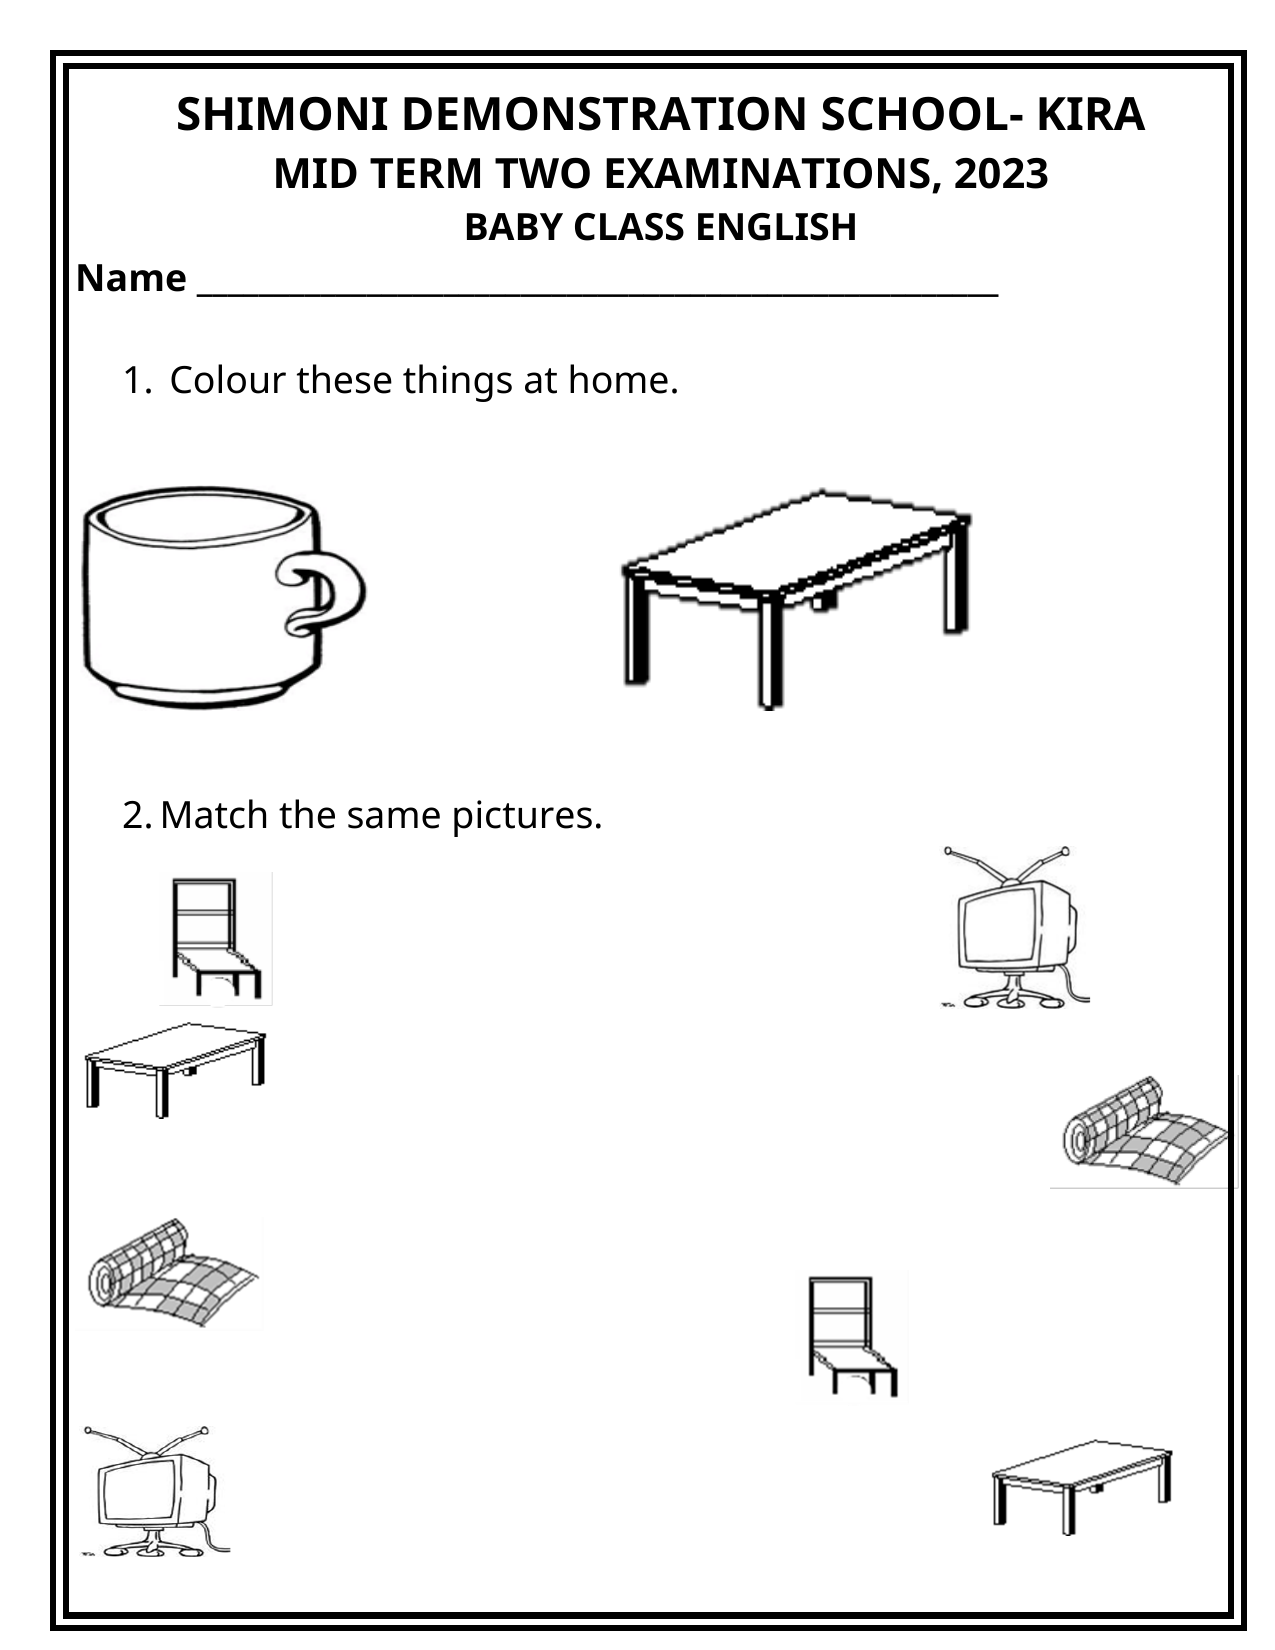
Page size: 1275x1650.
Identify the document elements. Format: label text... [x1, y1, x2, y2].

picture [975, 1439, 1188, 1536]
list Colour these things at home. [122, 353, 1228, 404]
picture [75, 1217, 264, 1332]
text SHIMONI DEMONSTRATION SCHOOL- KIRA [75, 81, 1228, 143]
text Name ____________________________________________________ [75, 251, 1228, 302]
picture [68, 1021, 282, 1119]
picture [159, 872, 274, 1009]
picture [1234, 1075, 1239, 1190]
text BABY CLASS ENGLISH [75, 200, 1228, 251]
picture [1050, 1075, 1228, 1190]
picture [795, 1270, 910, 1407]
text MID TERM TWO EXAMINATIONS, 2023 [75, 143, 1228, 200]
picture [80, 485, 368, 711]
list Match the same pictures. [122, 788, 1228, 839]
picture [79, 1426, 231, 1557]
picture [939, 846, 1091, 1009]
